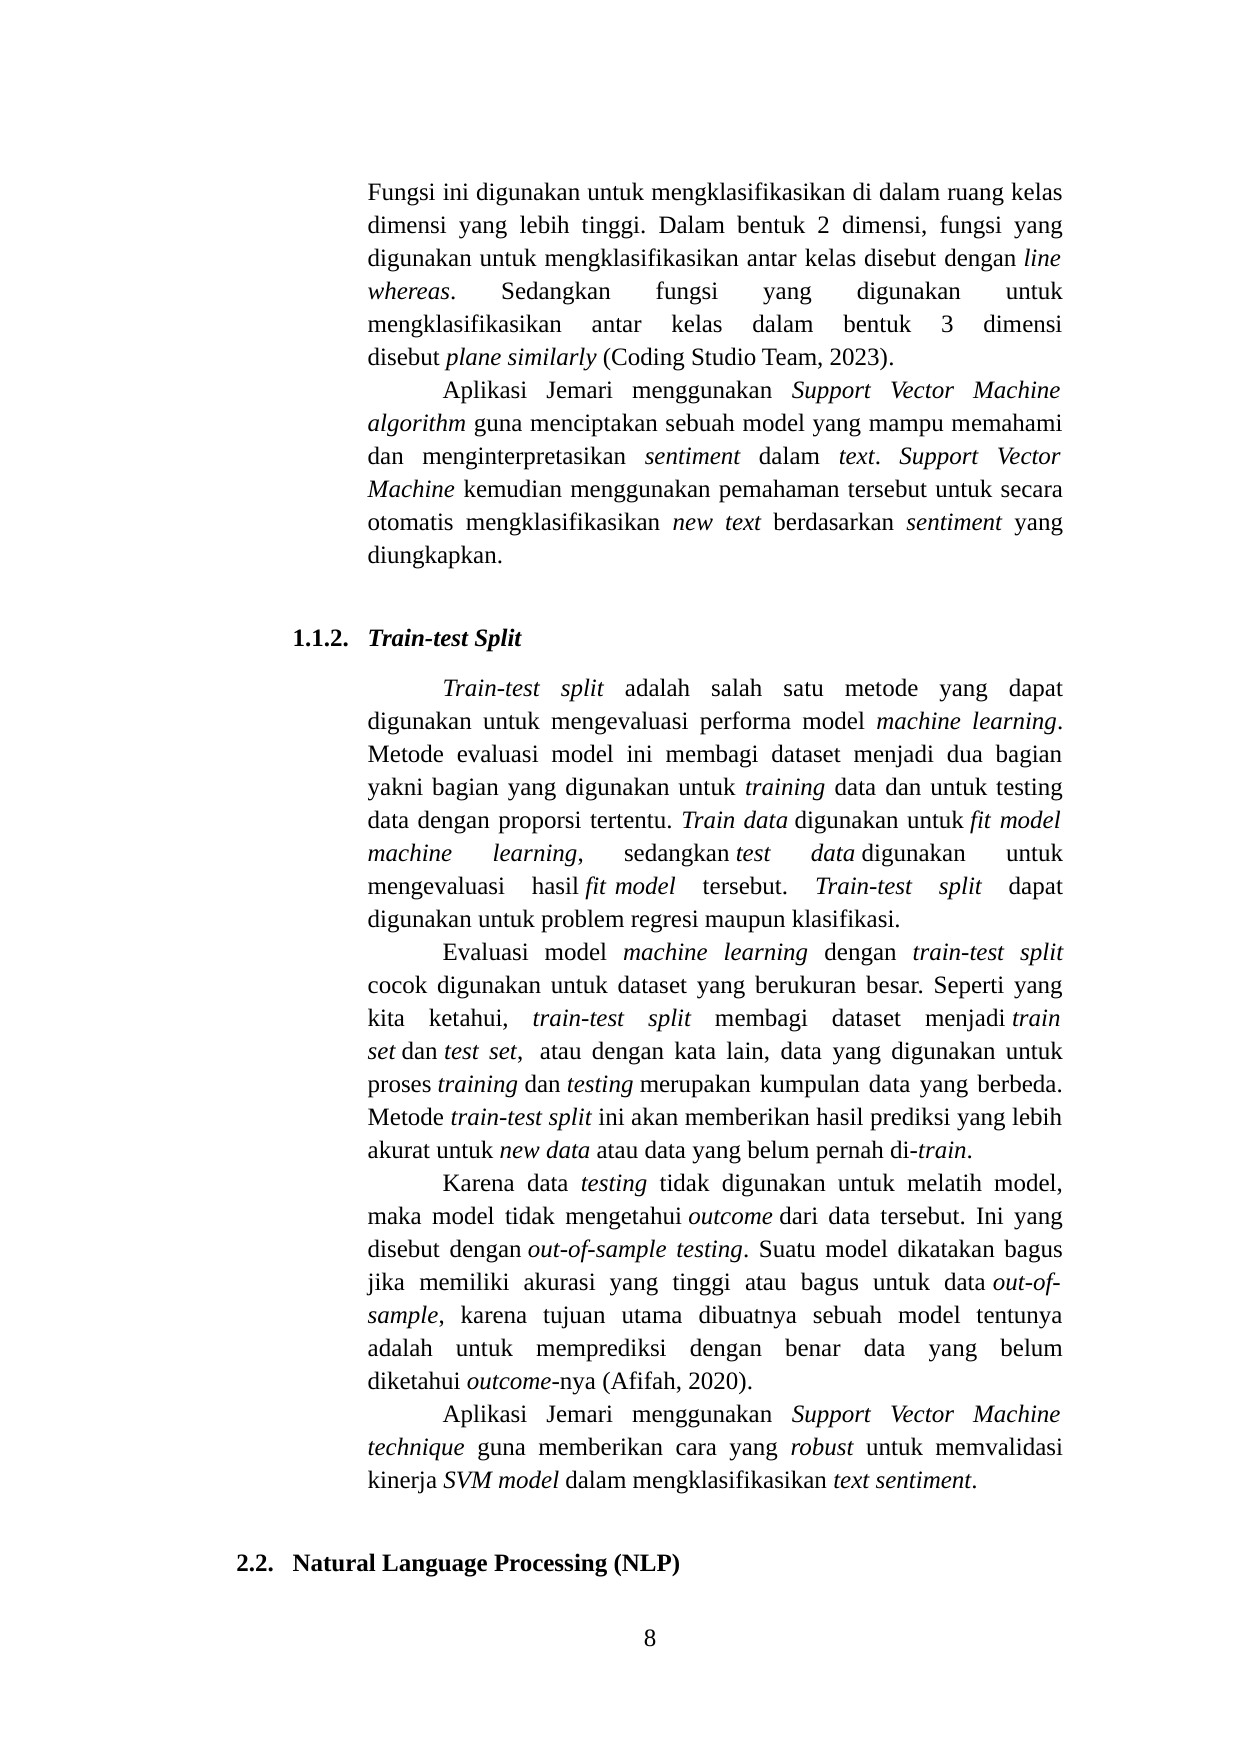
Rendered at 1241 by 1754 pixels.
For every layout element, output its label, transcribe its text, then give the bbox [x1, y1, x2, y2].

subtitle Natural Language Processing (NLP) [236, 1548, 1063, 1577]
subtitle Train-test Split [292, 623, 1063, 652]
list Karena data testing tidak digunakan untuk melatih model, maka model tidak mengetahui outcome dari data tersebut. Ini yang disebut dengan out-of-sample testing. Suatu model dikatakan bagus jika memiliki akurasi yang tinggi atau bagus untuk data out-of-sample, karena tujuan utama dibuatnya sebuah model tentunya adalah untuk memprediksi dengan benar data yang belum diketahui outcome-nya. [367, 1168, 1063, 1395]
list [367, 177, 1063, 371]
list Aplikasi Jemari menggunakan Support Vector Machine technique guna memberikan cara yang robust untuk memvalidasi kinerja SVM model dalam mengklasifikasikan text sentiment. [367, 1399, 1063, 1494]
list Train-test split adalah salah satu metode yang dapat digunakan untuk mengevaluasi performa model machine learning. Metode evaluasi model ini membagi dataset menjadi dua bagian yakni bagian yang digunakan untuk training data dan untuk testing data dengan proporsi tertentu. Train data digunakan untuk fit model machine learning, sedangkan test data digunakan untuk mengevaluasi hasil fit model tersebut. Train-test split dapat digunakan untuk problem regresi maupun klasifikasi. [367, 673, 1063, 933]
list Evaluasi model machine learning dengan train-test split cocok digunakan untuk dataset yang berukuran besar. Seperti yang kita ketahui, train-test split membagi dataset menjadi train set dan test set, atau dengan kata lain, data yang digunakan untuk proses training dan testing merupakan kumpulan data yang berbeda. Metode train-test split ini akan memberikan hasil prediksi yang lebih akurat untuk new data atau data yang belum pernah di-train. [367, 937, 1063, 1164]
list Aplikasi Jemari menggunakan Support Vector Machine algorithm guna menciptakan sebuah model yang mampu memahami dan menginterpretasikan sentiment dalam text. Support Vector Machine kemudian menggunakan pemahaman tersebut untuk secara otomatis mengklasifikasikan new text berdasarkan sentiment yang diungkapkan. [367, 375, 1063, 569]
